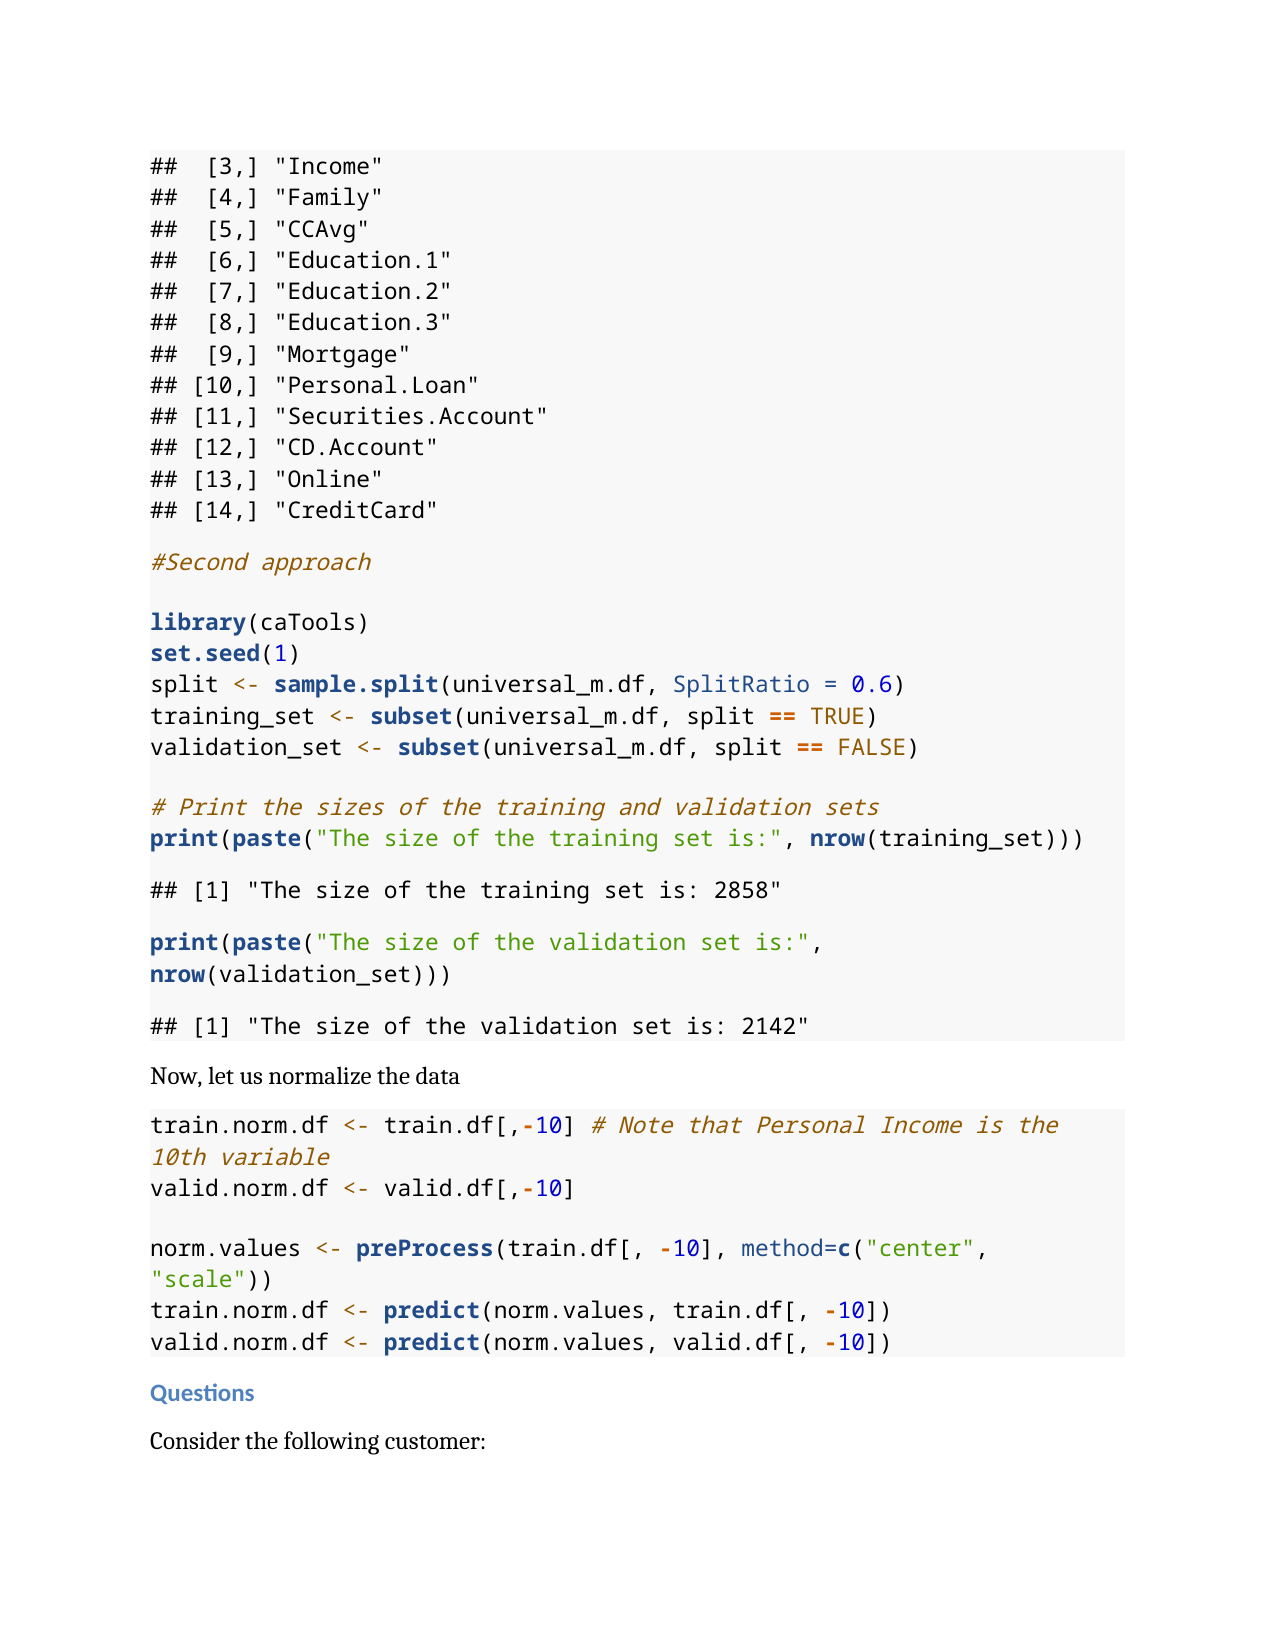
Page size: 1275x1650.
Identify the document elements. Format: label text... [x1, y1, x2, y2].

text ## [1] "The size of the training set is: 2858" [150, 874, 1125, 905]
text Consider the following customer: [150, 1427, 1125, 1456]
text #Second approach library(caTools) set.seed(1) split <- sample.split(universal_m.df, SplitRatio = 0.6) training_set <- subset(universal_m.df, split == TRUE) validation_set <- subset(universal_m.df, split == FALSE) # Print the sizes of the training and validation sets print(paste("The size of the training set is:", nrow(training_set))) [150, 546, 1125, 853]
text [150, 150, 1125, 525]
text Now, let us normalize the data [150, 1062, 1125, 1090]
text print(paste("The size of the validation set is:", nrow(validation_set))) [150, 926, 1125, 989]
subtitle Questions [150, 1377, 1125, 1408]
text train.norm.df <- train.df[,-10] # Note that Personal Income is the 10th variable valid.norm.df <- valid.df[,-10] norm.values <- preProcess(train.df[, -10], method=c("center", "scale")) train.norm.df <- predict(norm.values, train.df[, -10]) valid.norm.df <- predict(norm.values, valid.df[, -10]) [150, 1109, 1125, 1357]
text ## [1] "The size of the validation set is: 2142" [150, 1009, 1125, 1041]
